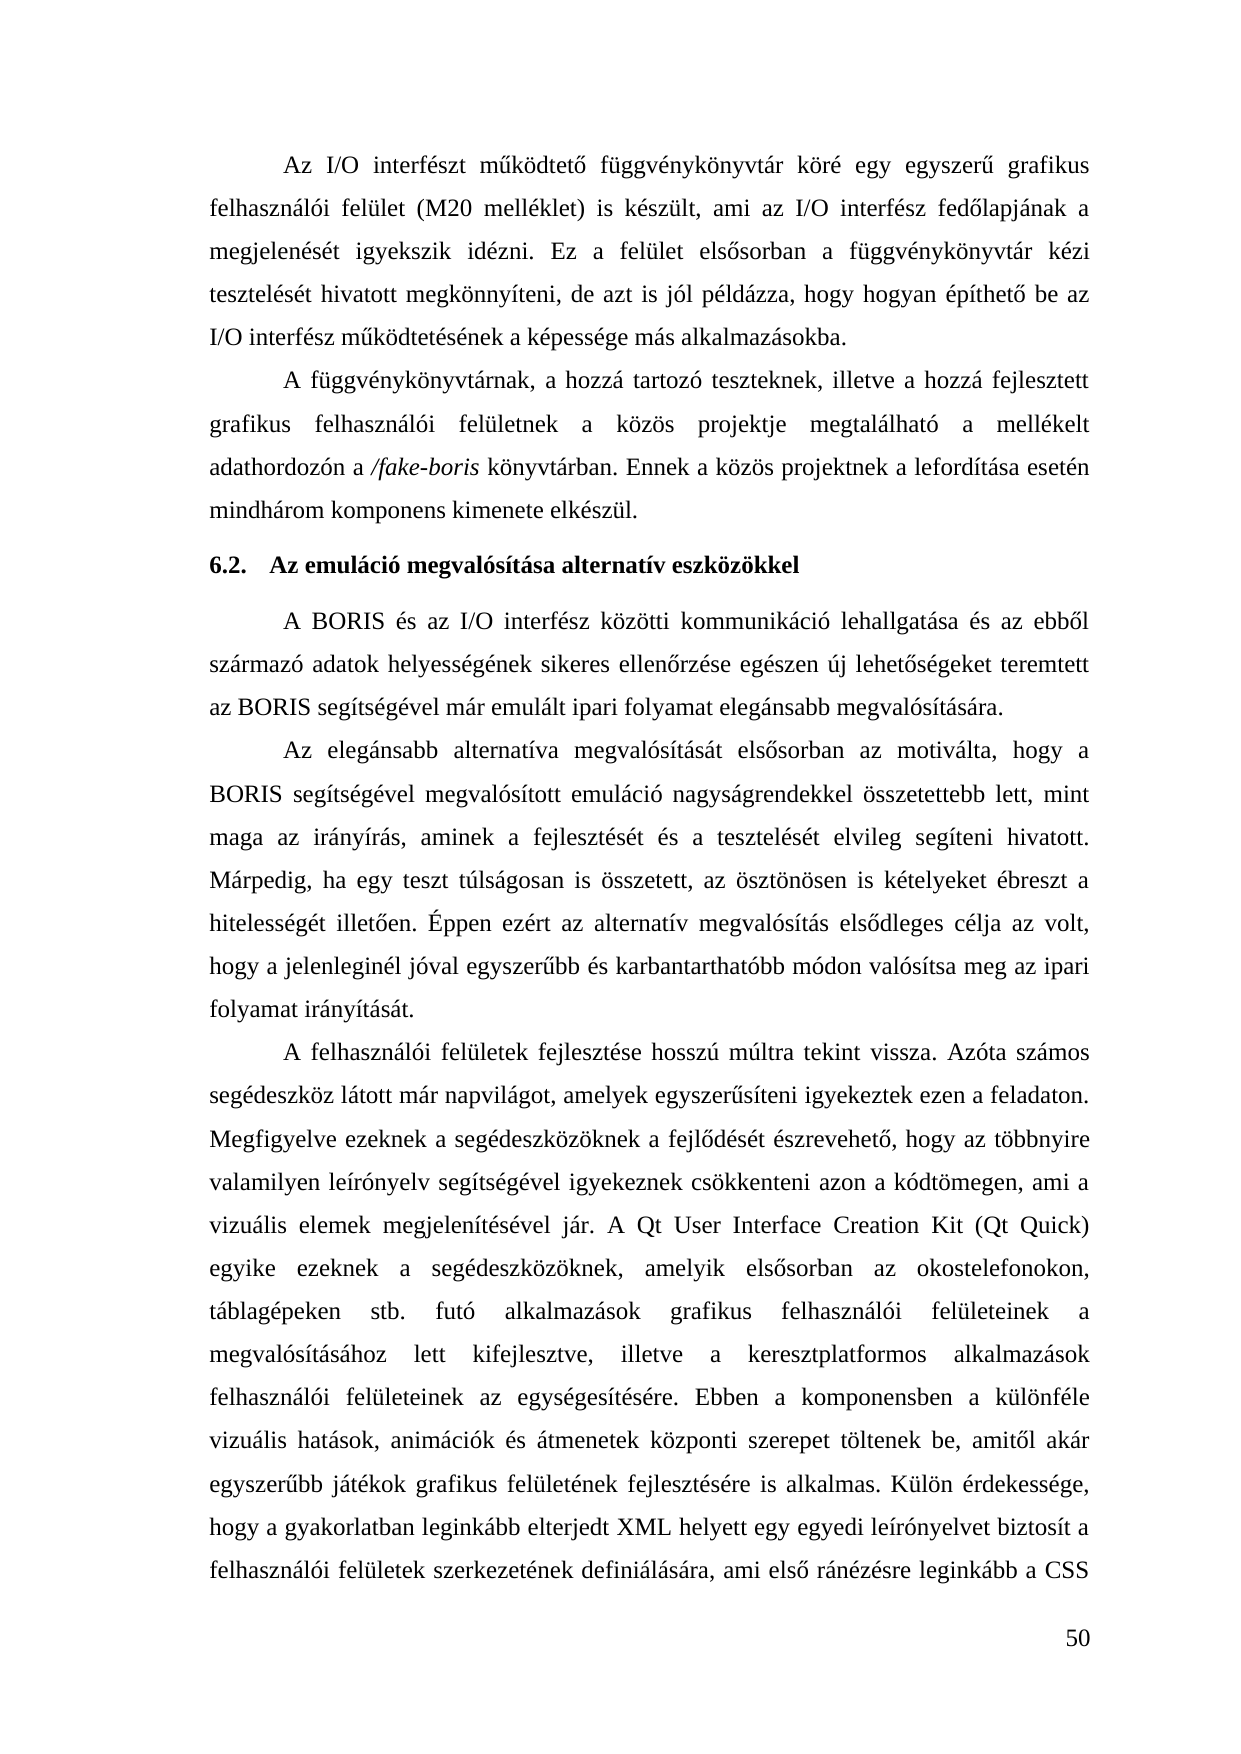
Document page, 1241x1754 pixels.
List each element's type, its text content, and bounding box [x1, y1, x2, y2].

text A BORIS és az I/O interfész közötti kommunikáció lehallgatása és az ebből származó adatok helyességének sikeres ellenőrzése egészen új lehetőségeket teremtett az BORIS segítségével már emulált ipari folyamat elegánsabb megvalósítására. [209, 606, 1090, 721]
text Az I/O interfészt működtető függvénykönyvtár köré egy egyszerű grafikus felhasználói felület (M20 melléklet) is készült, ami az I/O interfész fedőlapjának a megjelenését igyekszik idézni. Ez a felület elsősorban a függvénykönyvtár kézi tesztelését hivatott megkönnyíteni, de azt is jól példázza, hogy hogyan építhető be az I/O interfész működtetésének a képessége más alkalmazásokba. [209, 150, 1090, 351]
text A függvénykönyvtárnak, a hozzá tartozó teszteknek, illetve a hozzá fejlesztett grafikus felhasználói felületnek a közös projektje megtalálható a mellékelt adathordozón a /fake-boris könyvtárban. Ennek a közös projektnek a lefordítása esetén mindhárom komponens kimenete elkészül. [209, 366, 1090, 524]
text Az elegánsabb alternatíva megvalósítását elsősorban az motiválta, hogy a BORIS segítségével megvalósított emuláció nagyságrendekkel összetettebb lett, mint maga az irányírás, aminek a fejlesztését és a tesztelését elvileg segíteni hivatott. Márpedig, ha egy teszt túlságosan is összetett, az ösztönösen is kételyeket ébreszt a hitelességét illetően. Éppen ezért az alternatív megvalósítás elsődleges célja az volt, hogy a jelenleginél jóval egyszerűbb és karbantarthatóbb módon valósítsa meg az ipari folyamat irányítását. [209, 736, 1090, 1023]
subtitle Az emuláció megvalósítása alternatív eszközökkel [209, 551, 1090, 579]
